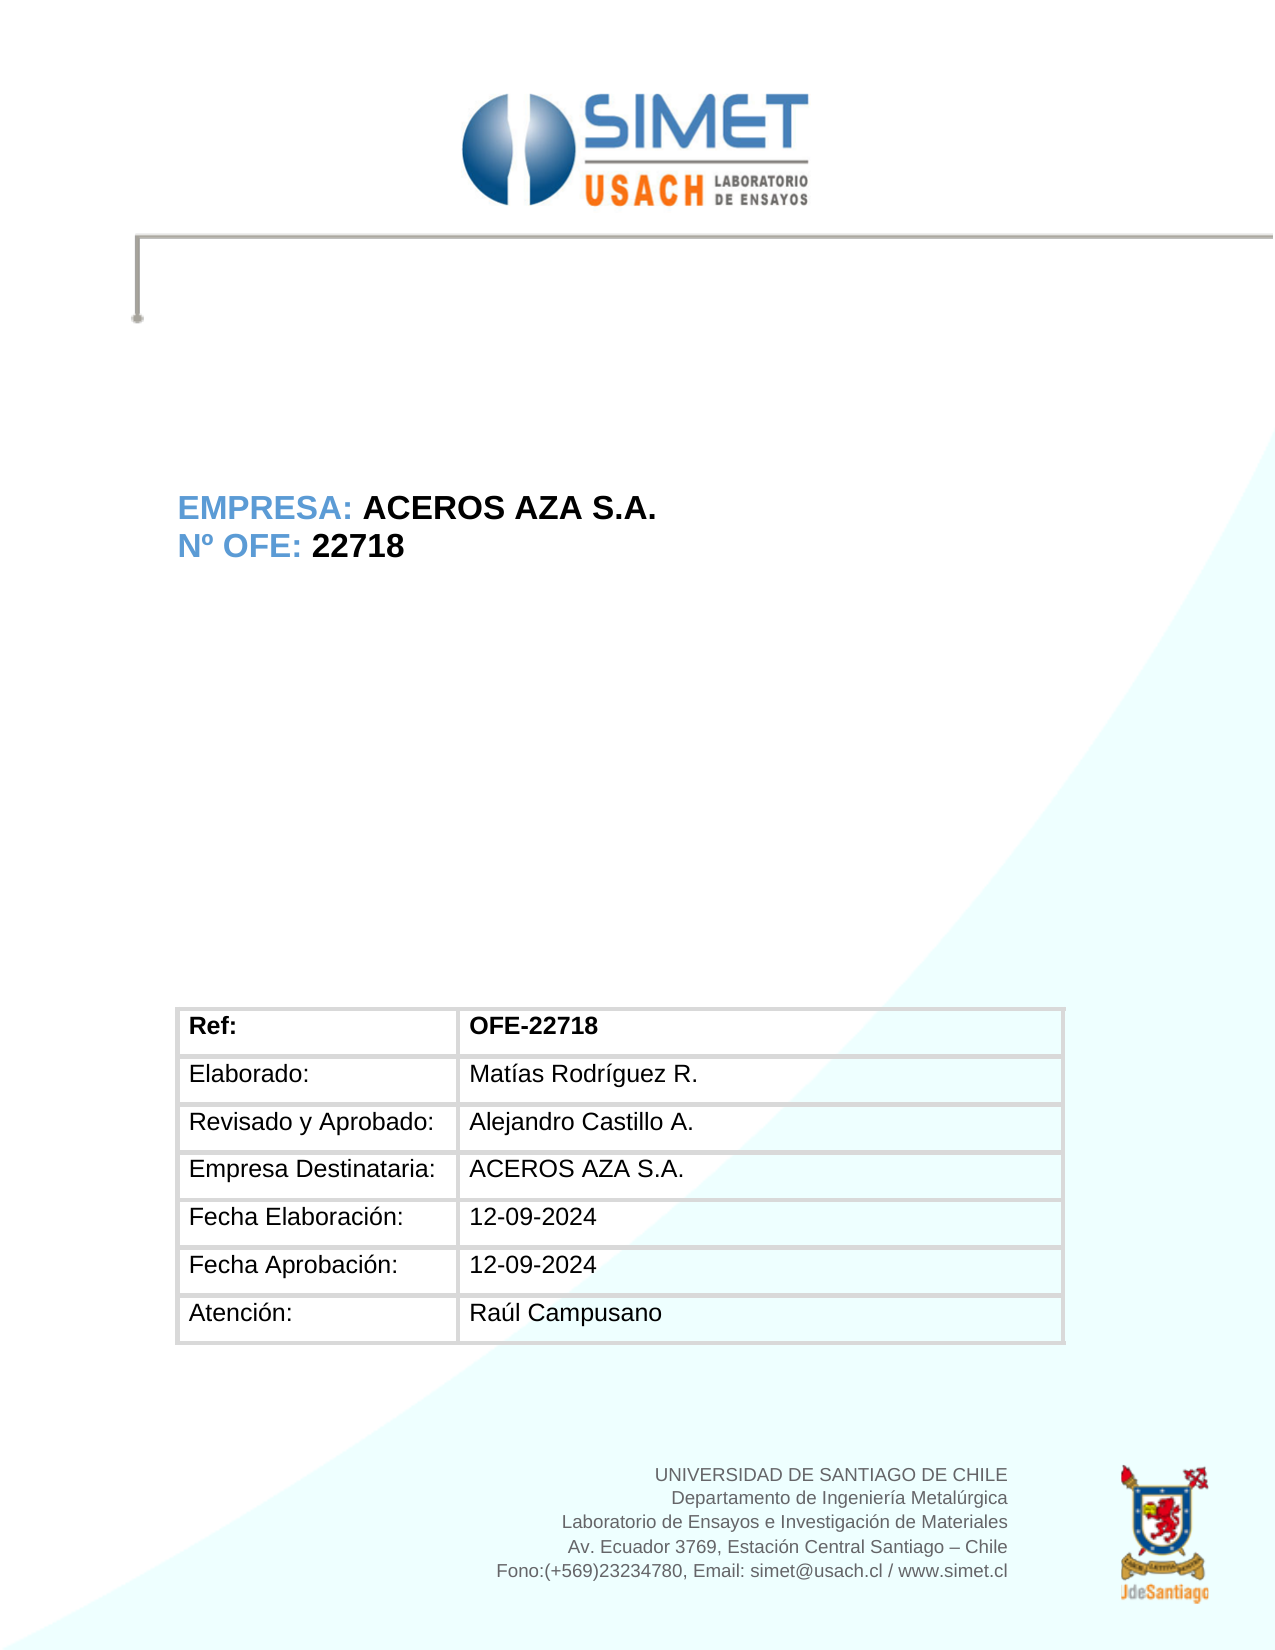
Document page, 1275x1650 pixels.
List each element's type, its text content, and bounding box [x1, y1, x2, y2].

table_header OFE-22718 [460, 1011, 1061, 1054]
text Nº OFE: 22718 [177, 526, 1063, 565]
table_cell Fecha Elaboración: [180, 1202, 456, 1245]
text EMPRESA: ACEROS AZA S.A. [177, 488, 1063, 526]
picture [447, 73, 828, 225]
table_cell Elaborado: [180, 1059, 456, 1102]
table_cell Raúl Campusano [460, 1298, 1061, 1341]
table_cell Revisado y Aprobado: [180, 1107, 456, 1150]
table_cell Alejandro Castillo A. [460, 1107, 1061, 1150]
table_cell Fecha Aprobación: [180, 1250, 456, 1293]
table_cell 12-09-2024 [460, 1250, 1061, 1293]
table_header Ref: [180, 1011, 456, 1054]
table_cell 12-09-2024 [460, 1202, 1061, 1245]
table_cell Atención: [180, 1298, 456, 1341]
table_cell Empresa Destinataria: [180, 1155, 456, 1197]
picture [1118, 1464, 1207, 1603]
table_cell Matías Rodríguez R. [460, 1059, 1061, 1102]
picture [127, 226, 1273, 329]
table_cell ACEROS AZA S.A. [460, 1155, 1061, 1197]
